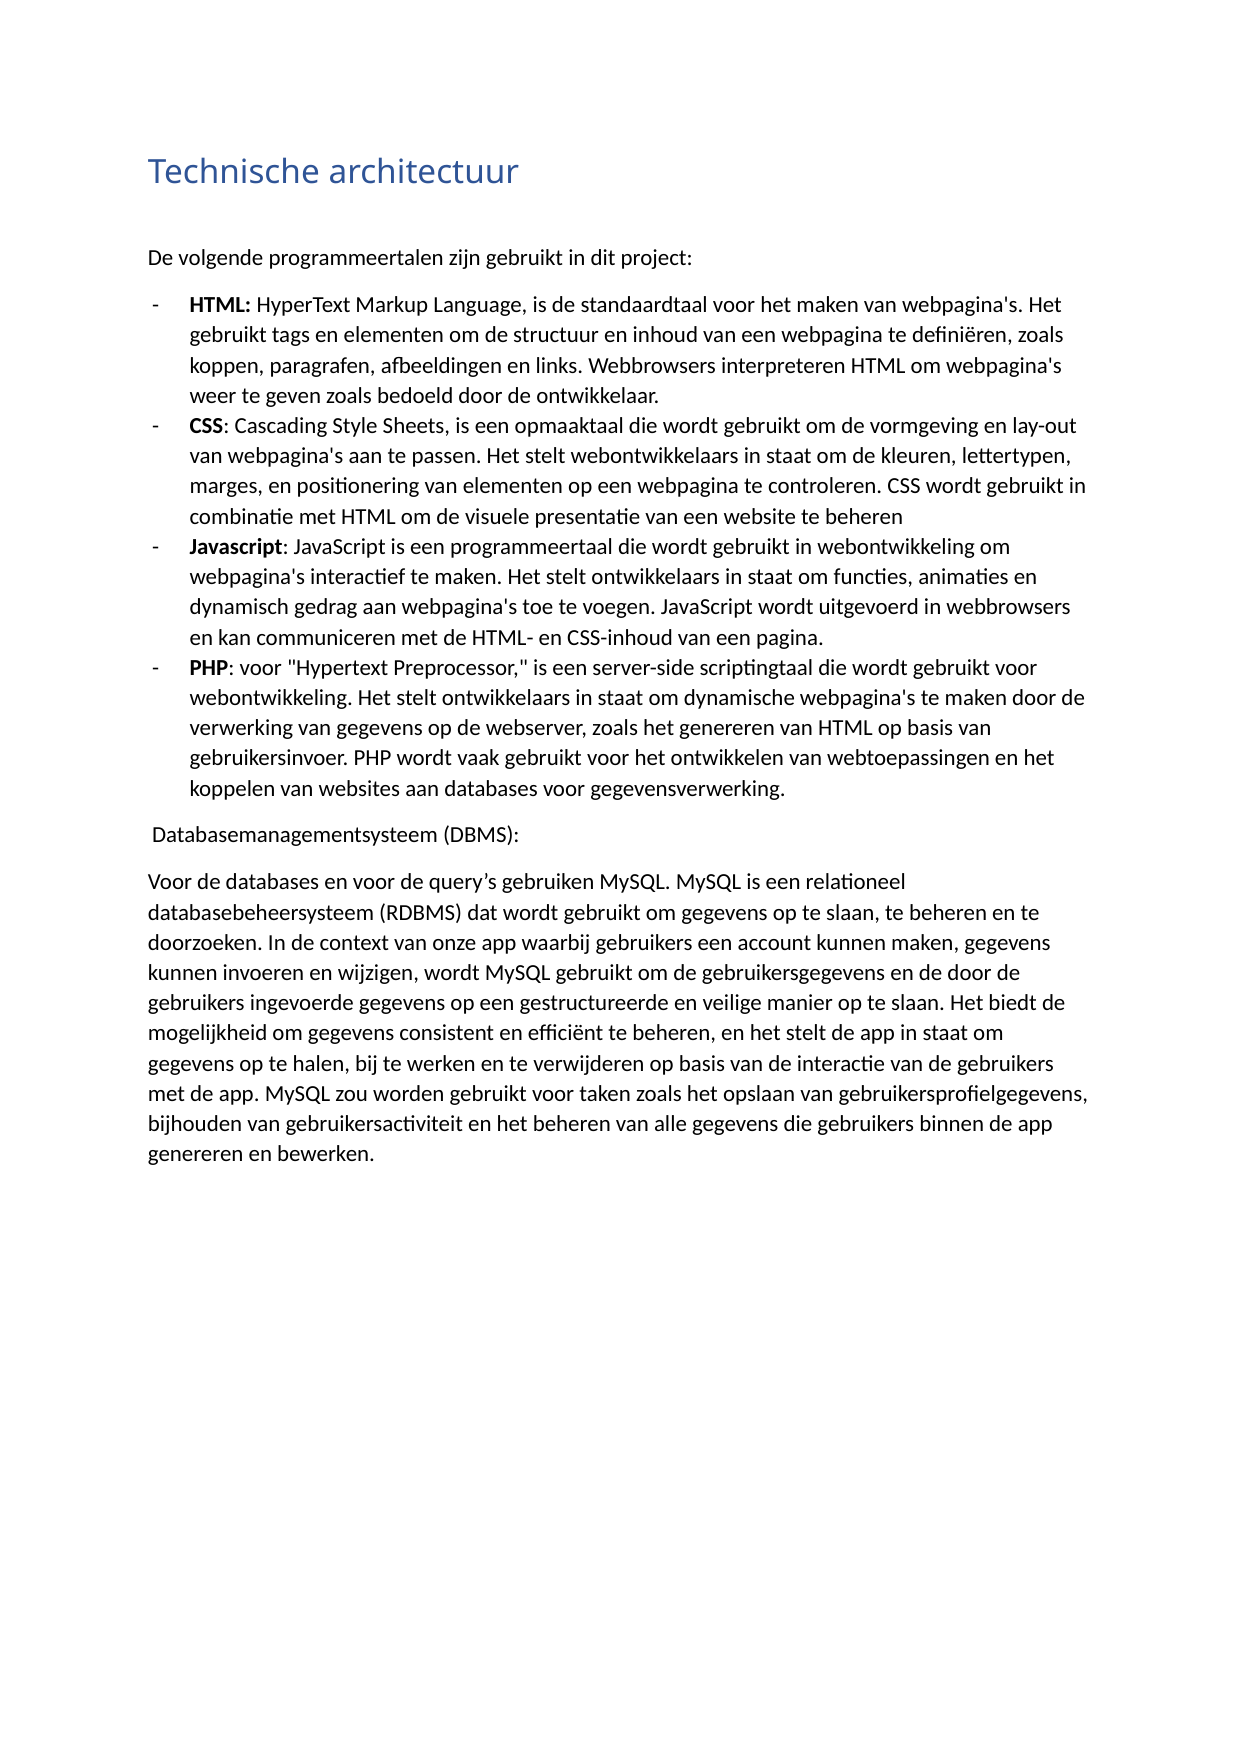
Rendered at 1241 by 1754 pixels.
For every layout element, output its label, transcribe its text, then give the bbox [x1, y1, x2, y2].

list HTML: HyperText Markup Language, is de standaardtaal voor het maken van webpagina's. Het gebruikt tags en elementen om de structuur en inhoud van een webpagina te definiëren, zoals koppen, paragrafen, afbeeldingen en links. Webbrowsers interpreteren HTML om webpagina's weer te geven zoals bedoeld door de ontwikkelaar. [152, 290, 1093, 409]
list PHP: voor "Hypertext Preprocessor," is een server-side scriptingtaal die wordt gebruikt voor webontwikkeling. Het stelt ontwikkelaars in staat om dynamische webpagina's te maken door de verwerking van gegevens op de webserver, zoals het genereren van HTML op basis van gebruikersinvoer. PHP wordt vaak gebruikt voor het ontwikkelen van webtoepassingen en het koppelen van websites aan databases voor gegevensverwerking. [152, 653, 1093, 802]
subtitle Technische architectuur [148, 148, 1093, 193]
list CSS: Cascading Style Sheets, is een opmaaktaal die wordt gebruikt om de vormgeving en lay-out van webpagina's aan te passen. Het stelt webontwikkelaars in staat om de kleuren, lettertypen, marges, en positionering van elementen op een webpagina te controleren. CSS wordt gebruikt in combinatie met HTML om de visuele presentatie van een website te beheren [152, 411, 1093, 530]
text Databasemanagementsysteem (DBMS): [152, 821, 1093, 848]
text Voor de databases en voor de query’s gebruiken MySQL. MySQL is een relationeel databasebeheersysteem (RDBMS) dat wordt gebruikt om gegevens op te slaan, te beheren en te doorzoeken. In de context van onze app waarbij gebruikers een account kunnen maken, gegevens kunnen invoeren en wijzigen, wordt MySQL gebruikt om de gebruikersgegevens en de door de gebruikers ingevoerde gegevens op een gestructureerde en veilige manier op te slaan. Het biedt de mogelijkheid om gegevens consistent en efficiënt te beheren, en het stelt de app in staat om gegevens op te halen, bij te werken en te verwijderen op basis van de interactie van de gebruikers met de app. MySQL zou worden gebruikt voor taken zoals het opslaan van gebruikersprofielgegevens, bijhouden van gebruikersactiviteit en het beheren van alle gegevens die gebruikers binnen de app genereren en bewerken. [148, 867, 1093, 1167]
list Javascript: JavaScript is een programmeertaal die wordt gebruikt in webontwikkeling om webpagina's interactief te maken. Het stelt ontwikkelaars in staat om functies, animaties en dynamisch gedrag aan webpagina's toe te voegen. JavaScript wordt uitgevoerd in webbrowsers en kan communiceren met de HTML- en CSS-inhoud van een pagina. [152, 532, 1093, 651]
text De volgende programmeertalen zijn gebruikt in dit project: [148, 243, 1093, 271]
